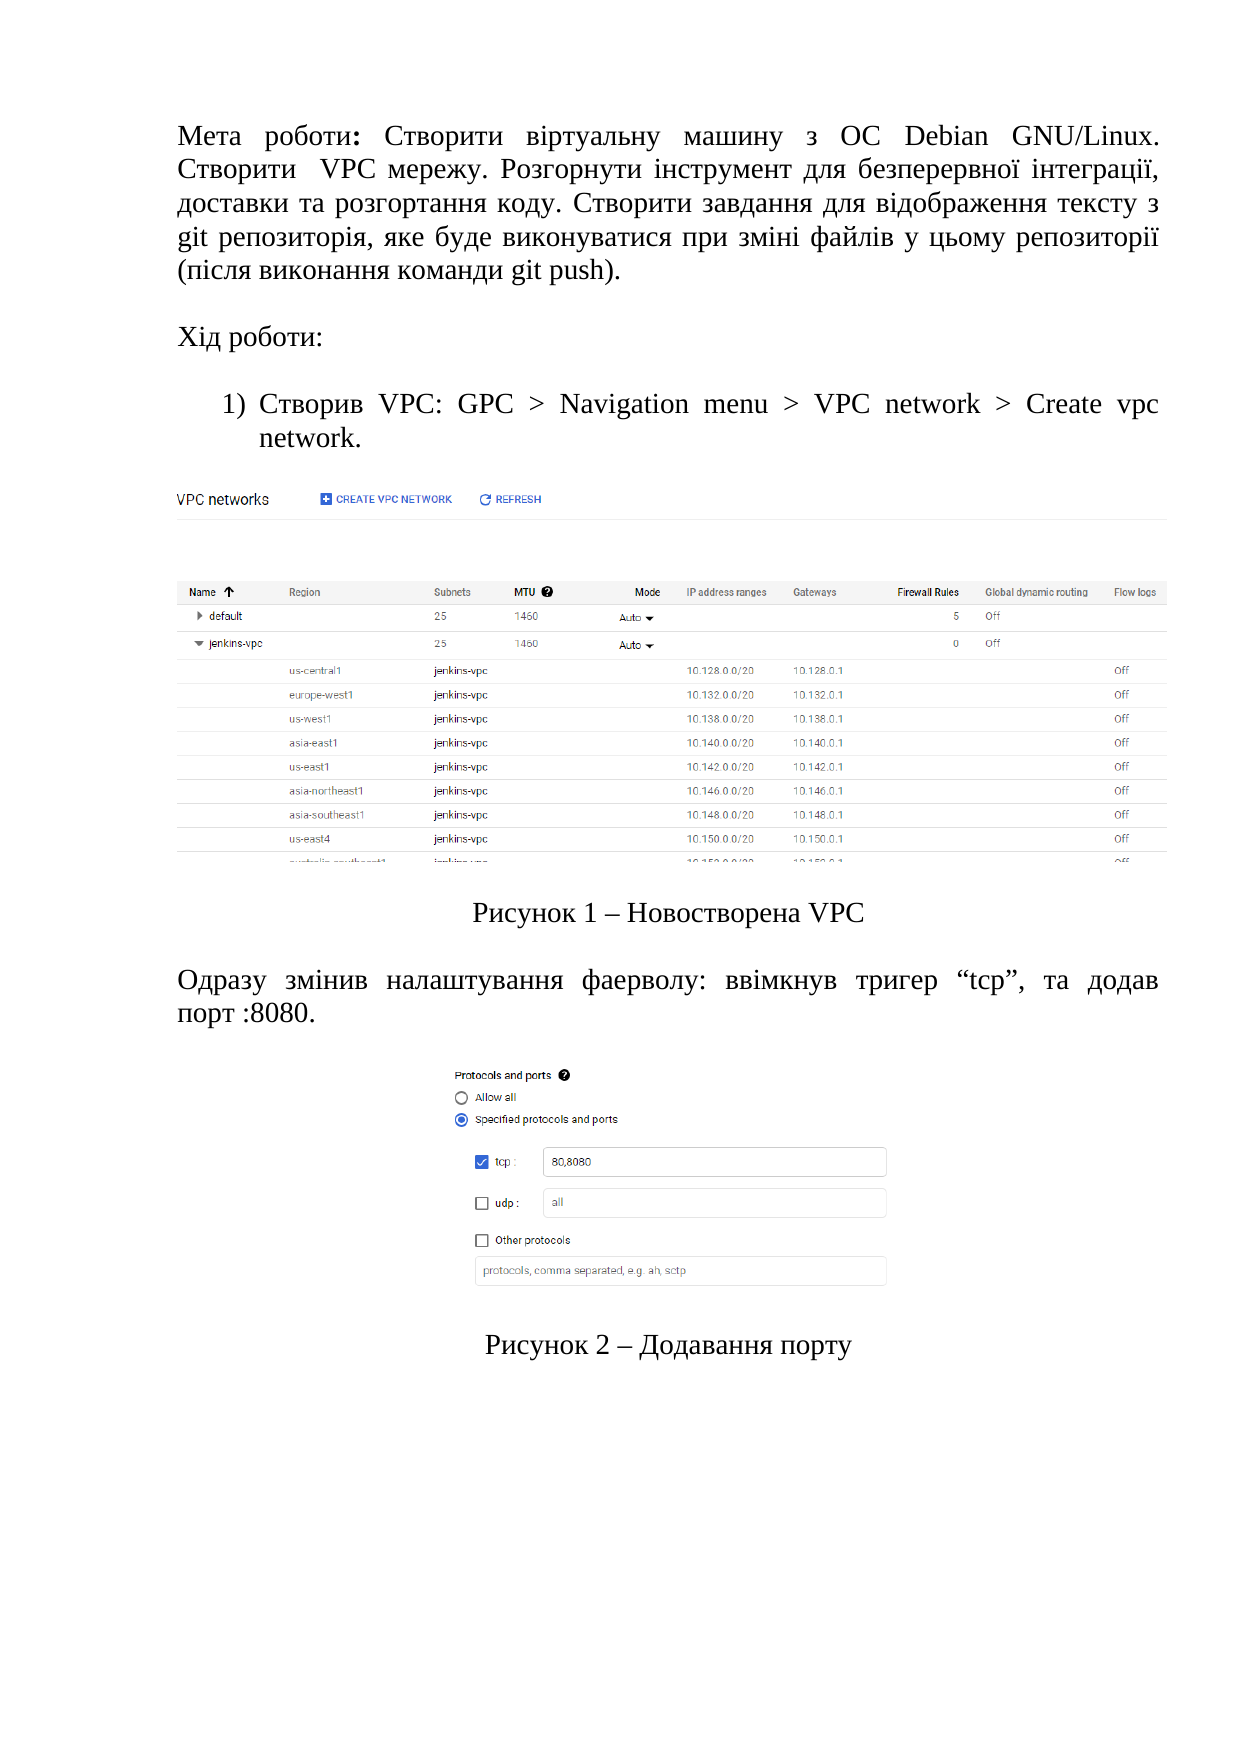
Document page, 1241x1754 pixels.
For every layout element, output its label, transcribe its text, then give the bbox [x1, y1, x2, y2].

text Одразу змінив налаштування фаерволу: ввімкнув тригер “tcp”, та додав порт :8080. [177, 962, 1160, 1029]
picture [177, 487, 1167, 862]
text Мета роботи: Створити віртуальну машину з ОС Debian GNU/Linux. Створити VPC мережу. Розгорнути інструмент для безперервної інтеграції, доставки та розгортання коду. Створити завдання для відображення тексту з git репозиторія, яке буде виконуватися при зміні файлів у цьому репозиторії (після виконання команди git push). [177, 118, 1160, 286]
text Рисунок 2 – Додавання порту [177, 1327, 1160, 1361]
text Рисунок 1 – Новостворена VPC [177, 895, 1160, 928]
list Створив VPC: GPC > Navigation menu > VPC network > Create vpc network. [221, 386, 1160, 453]
picture [445, 1062, 892, 1294]
text Хід роботи: [177, 319, 1160, 353]
